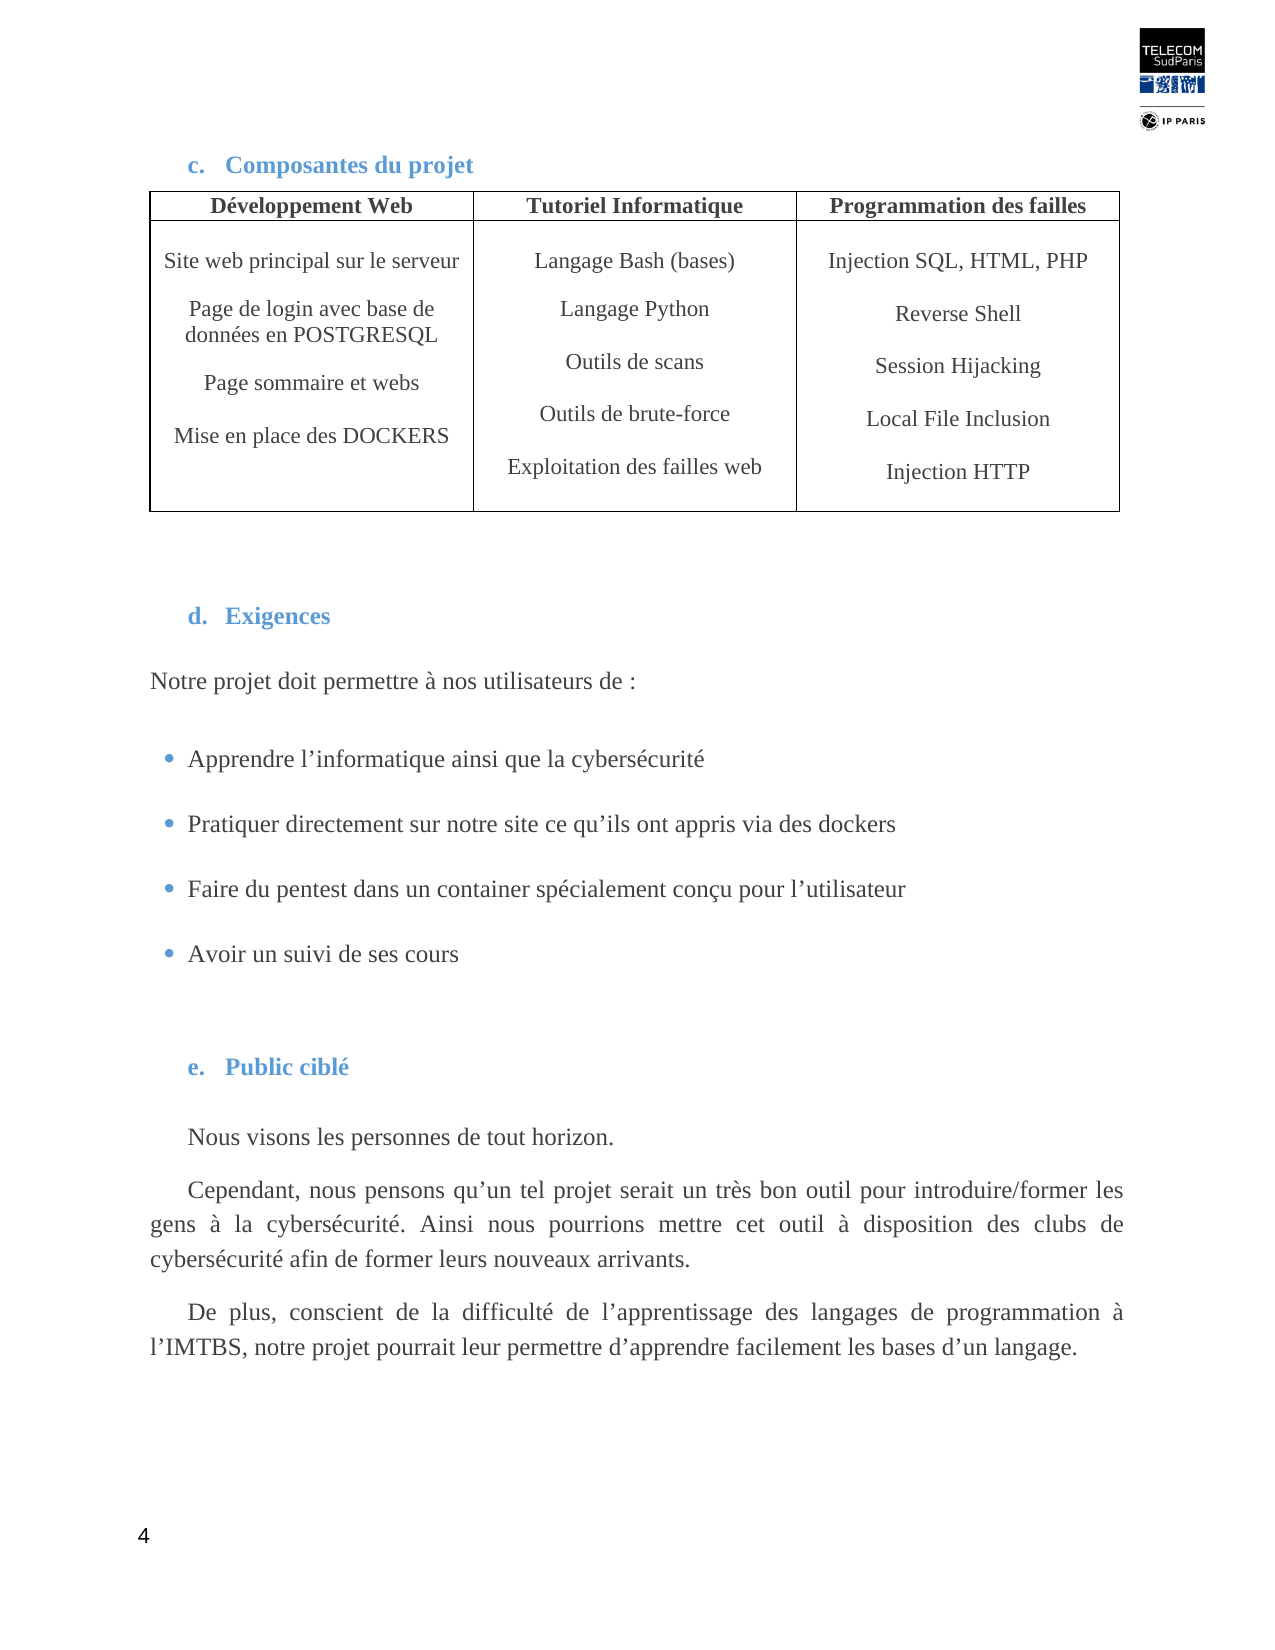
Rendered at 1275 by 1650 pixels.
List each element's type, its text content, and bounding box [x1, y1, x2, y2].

picture [1134, 27, 1209, 132]
list Faire du pentest dans un container spécialement conçu pour l’utilisateur [165, 874, 1125, 929]
table_cell Langage Bash (bases) Langage Python Outils de scans Outils de brute-force Exploitation des failles web [474, 221, 796, 511]
table_header Développement Web [151, 192, 473, 220]
subtitle Public ciblé [187, 1052, 1125, 1109]
list Pratiquer directement sur notre site ce qu’ils ont appris via des dockers [165, 809, 1125, 863]
table_cell Injection SQL, HTML, PHP Reverse Shell Session Hijacking Local File Inclusion Injection HTTP [797, 221, 1119, 511]
text Notre projet doit permettre à nos utilisateurs de : [150, 666, 1125, 721]
text De plus, conscient de la difficulté de l’apprentissage des langages de programmation à l’IMTBS, notre projet pourrait leur permettre d’apprendre facilement les bases d’un langage. [150, 1297, 1125, 1361]
subtitle Exigences [187, 601, 1125, 630]
table_cell Site web principal sur le serveur Page de login avec base de données en POSTGRESQL Page sommaire et webs Mise en place des DOCKERS [151, 221, 473, 511]
text Nous visons les personnes de tout horizon. [150, 1122, 1125, 1151]
table_header Programmation des failles [797, 192, 1119, 220]
list Apprendre l’informatique ainsi que la cybersécurité [165, 744, 1125, 798]
subtitle Composantes du projet [187, 150, 1125, 179]
table_header Tutoriel Informatique [474, 192, 796, 220]
list Avoir un suivi de ses cours [165, 939, 1125, 968]
text Cependant, nous pensons qu’un tel projet serait un très bon outil pour introduire/former les gens à la cybersécurité. Ainsi nous pourrions mettre cet outil à disposition des clubs de cybersécurité afin de former leurs nouveaux arrivants. [150, 1175, 1125, 1273]
